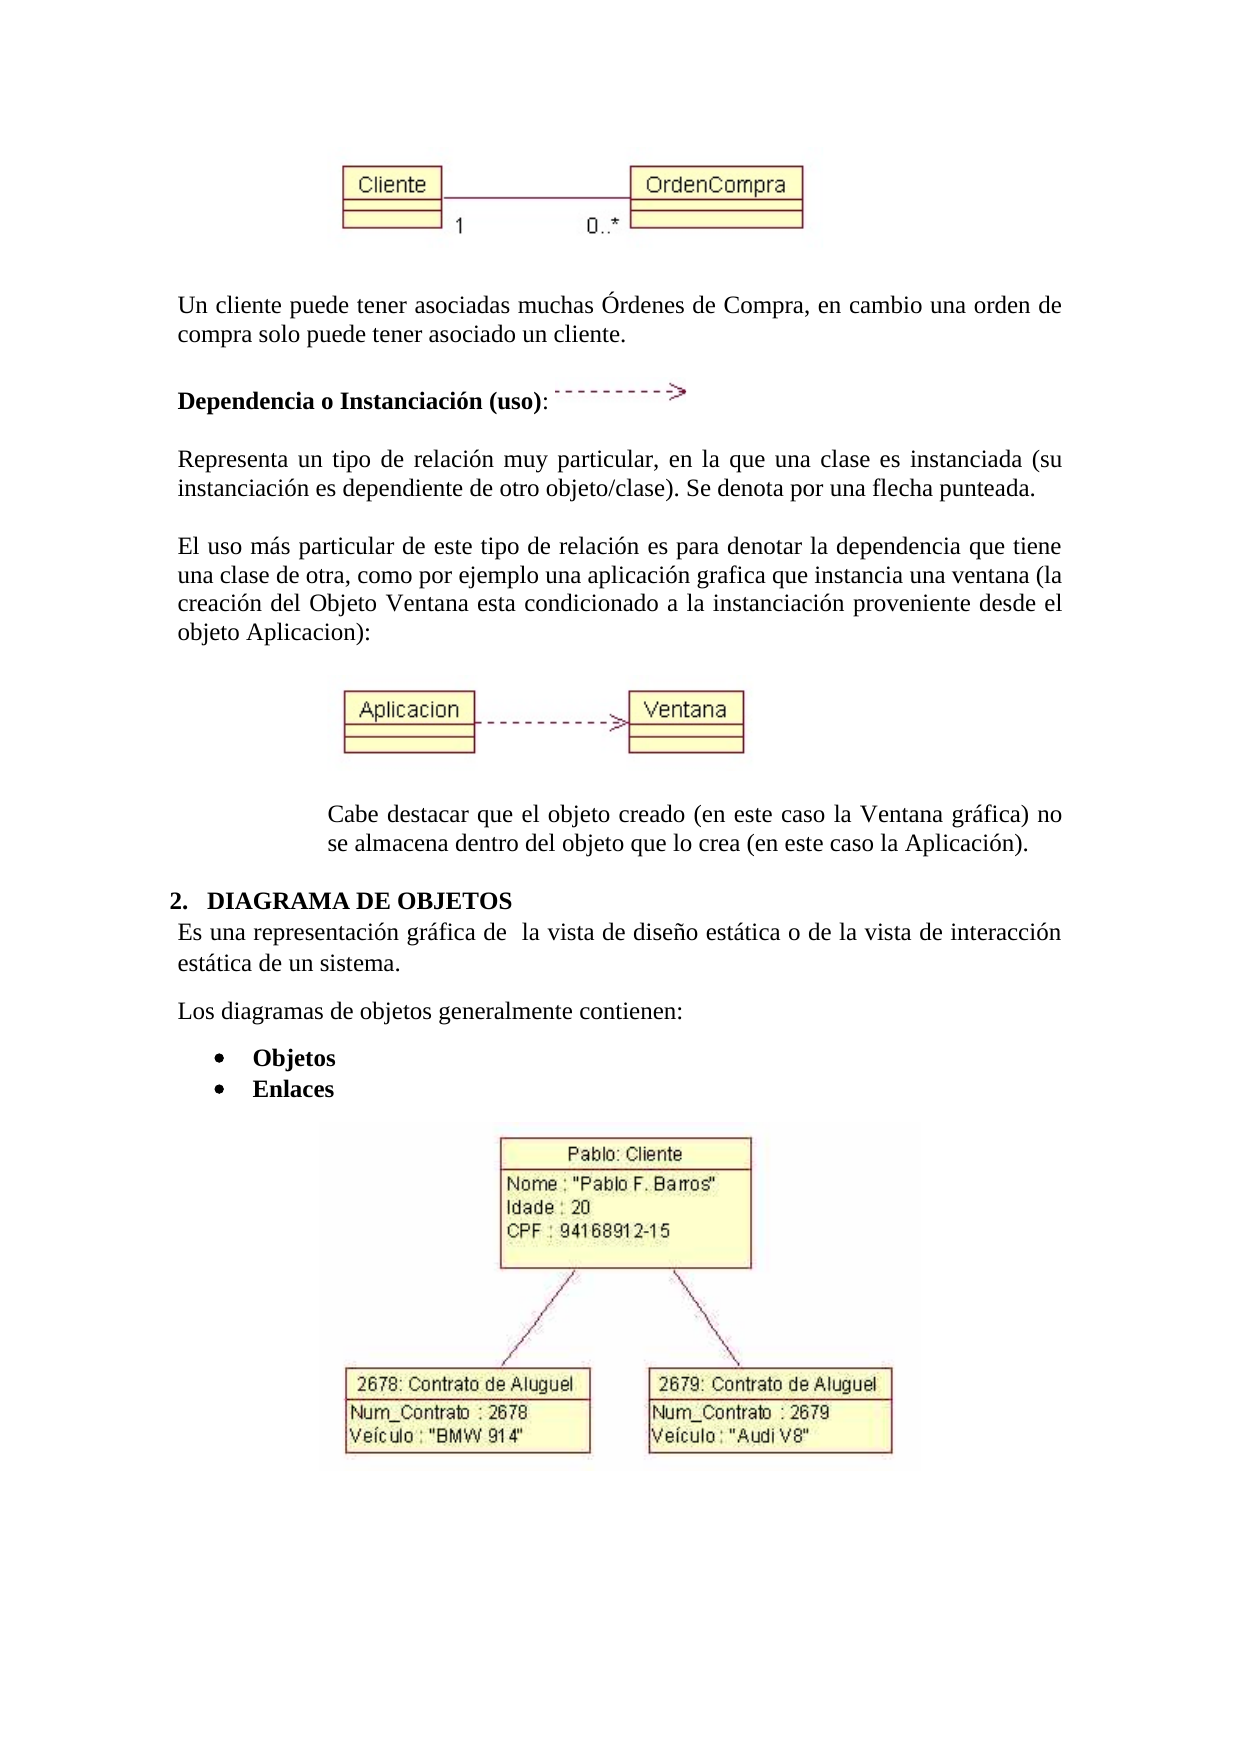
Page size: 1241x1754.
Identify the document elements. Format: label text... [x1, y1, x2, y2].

text Dependencia o Instanciación (uso): [177, 377, 1063, 415]
picture [319, 1122, 921, 1471]
picture [327, 147, 824, 262]
text El uso más particular de este tipo de relación es para denotar la dependencia que tiene una clase de otra, como por ejemplo una aplicación grafica que instancia una ventana (la creación del Objeto Ventana esta condicionado a la instanciación proveniente desde el objeto Aplicacion): [177, 531, 1063, 646]
text Representa un tipo de relación muy particular, en la que una clase es instanciada (su instanciación es dependiente de otro objeto/clase). Se denota por una flecha punteada. [177, 444, 1063, 502]
list Objetos [215, 1043, 1063, 1072]
text Cabe destacar que el objeto creado (en este caso la Ventana gráfica) no se almacena dentro del objeto que lo crea (en este caso la Aplicación). [327, 799, 1063, 857]
text Los diagramas de objetos generalmente contienen: [177, 996, 1063, 1024]
picture [555, 377, 687, 410]
list Enlaces [215, 1074, 1063, 1103]
text Es una representación gráfica de la vista de diseño estática o de la vista de interacción estática de un sistema. [177, 917, 1063, 977]
picture [327, 675, 768, 771]
subtitle DIAGRAMA DE OBJETOS [169, 886, 1063, 915]
text Un cliente puede tener asociadas muchas Órdenes de Compra, en cambio una orden de compra solo puede tener asociado un cliente. [177, 291, 1063, 348]
